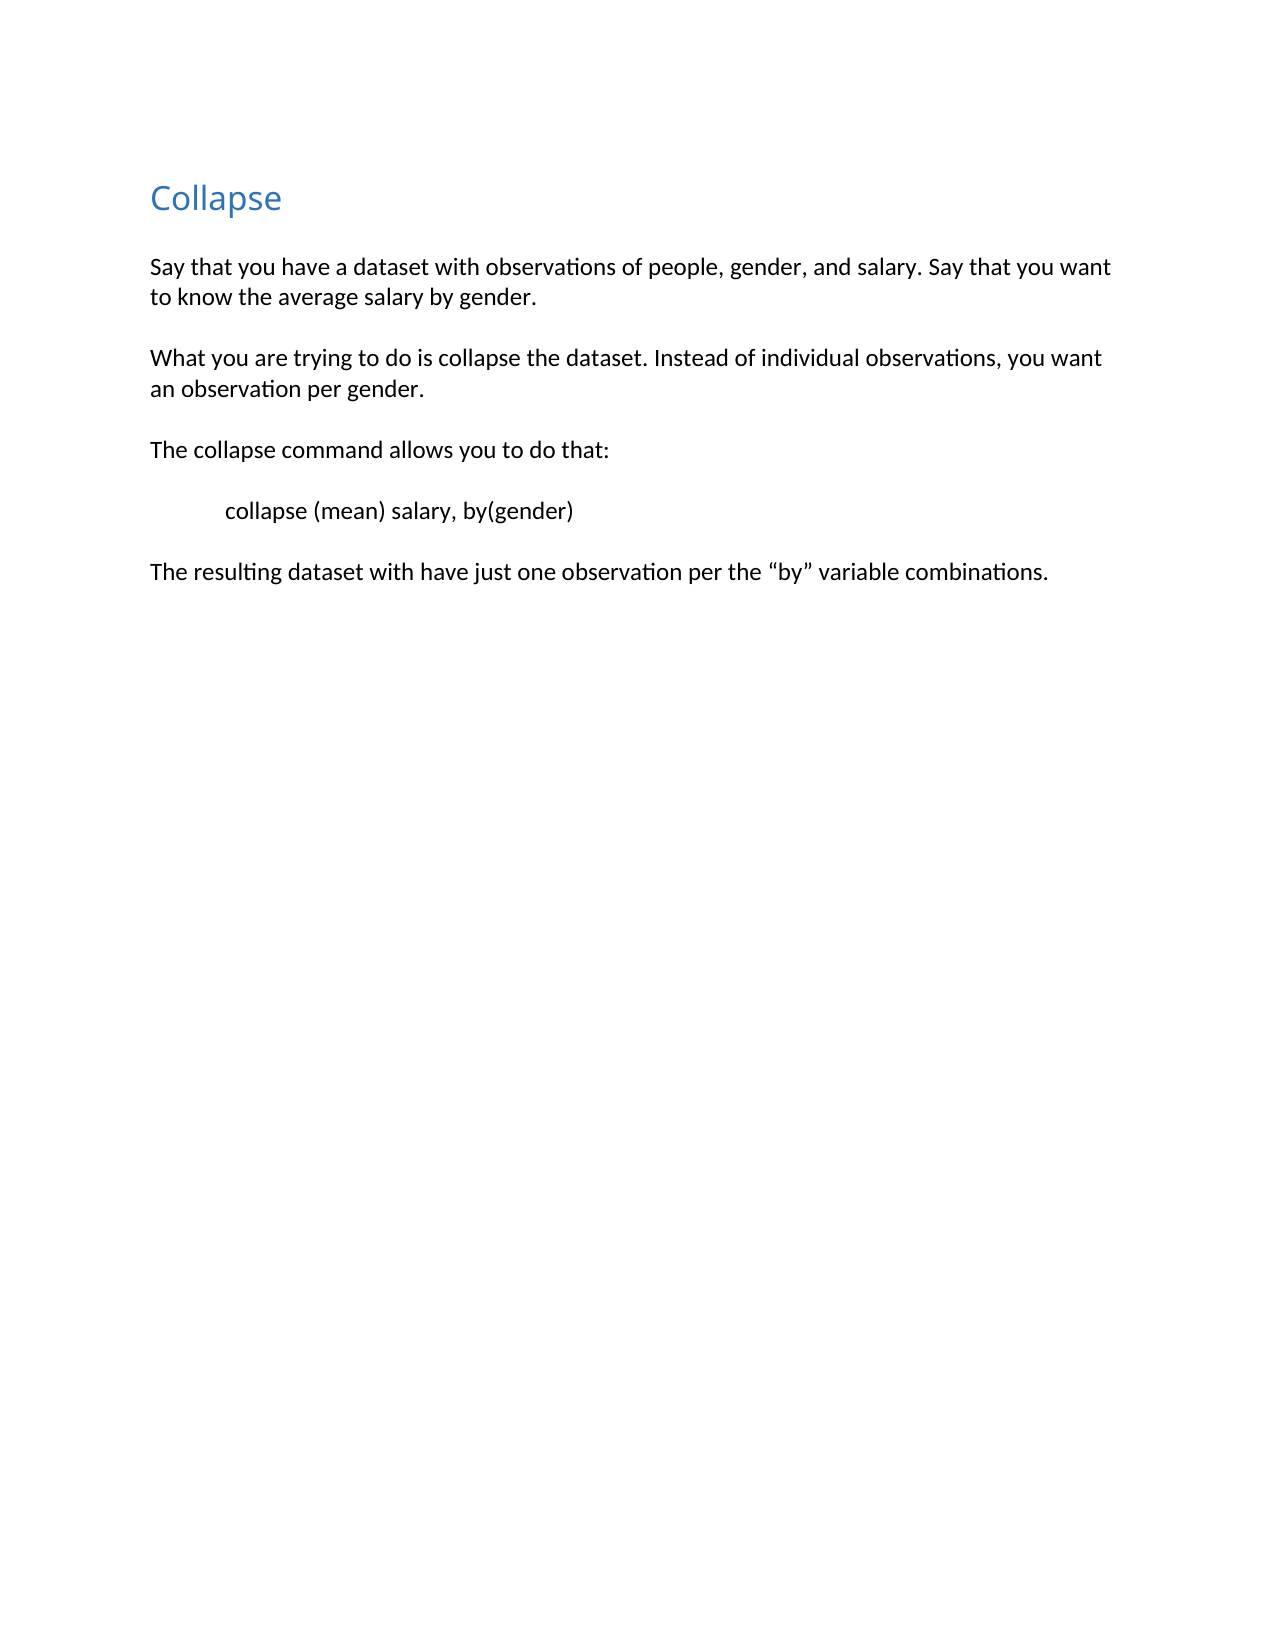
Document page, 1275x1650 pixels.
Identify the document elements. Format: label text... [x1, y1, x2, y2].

text The collapse command allows you to do that: [150, 434, 1125, 464]
text The resulting dataset with have just one observation per the “by” variable combinations. [150, 556, 1125, 587]
subtitle Collapse [150, 175, 1125, 220]
text Say that you have a dataset with observations of people, gender, and salary. Say that you want to know the average salary by gender. [150, 251, 1125, 312]
text What you are trying to do is collapse the dataset. Instead of individual observations, you want an observation per gender. [150, 342, 1125, 403]
text collapse (mean) salary, by(gender) [150, 495, 1125, 526]
